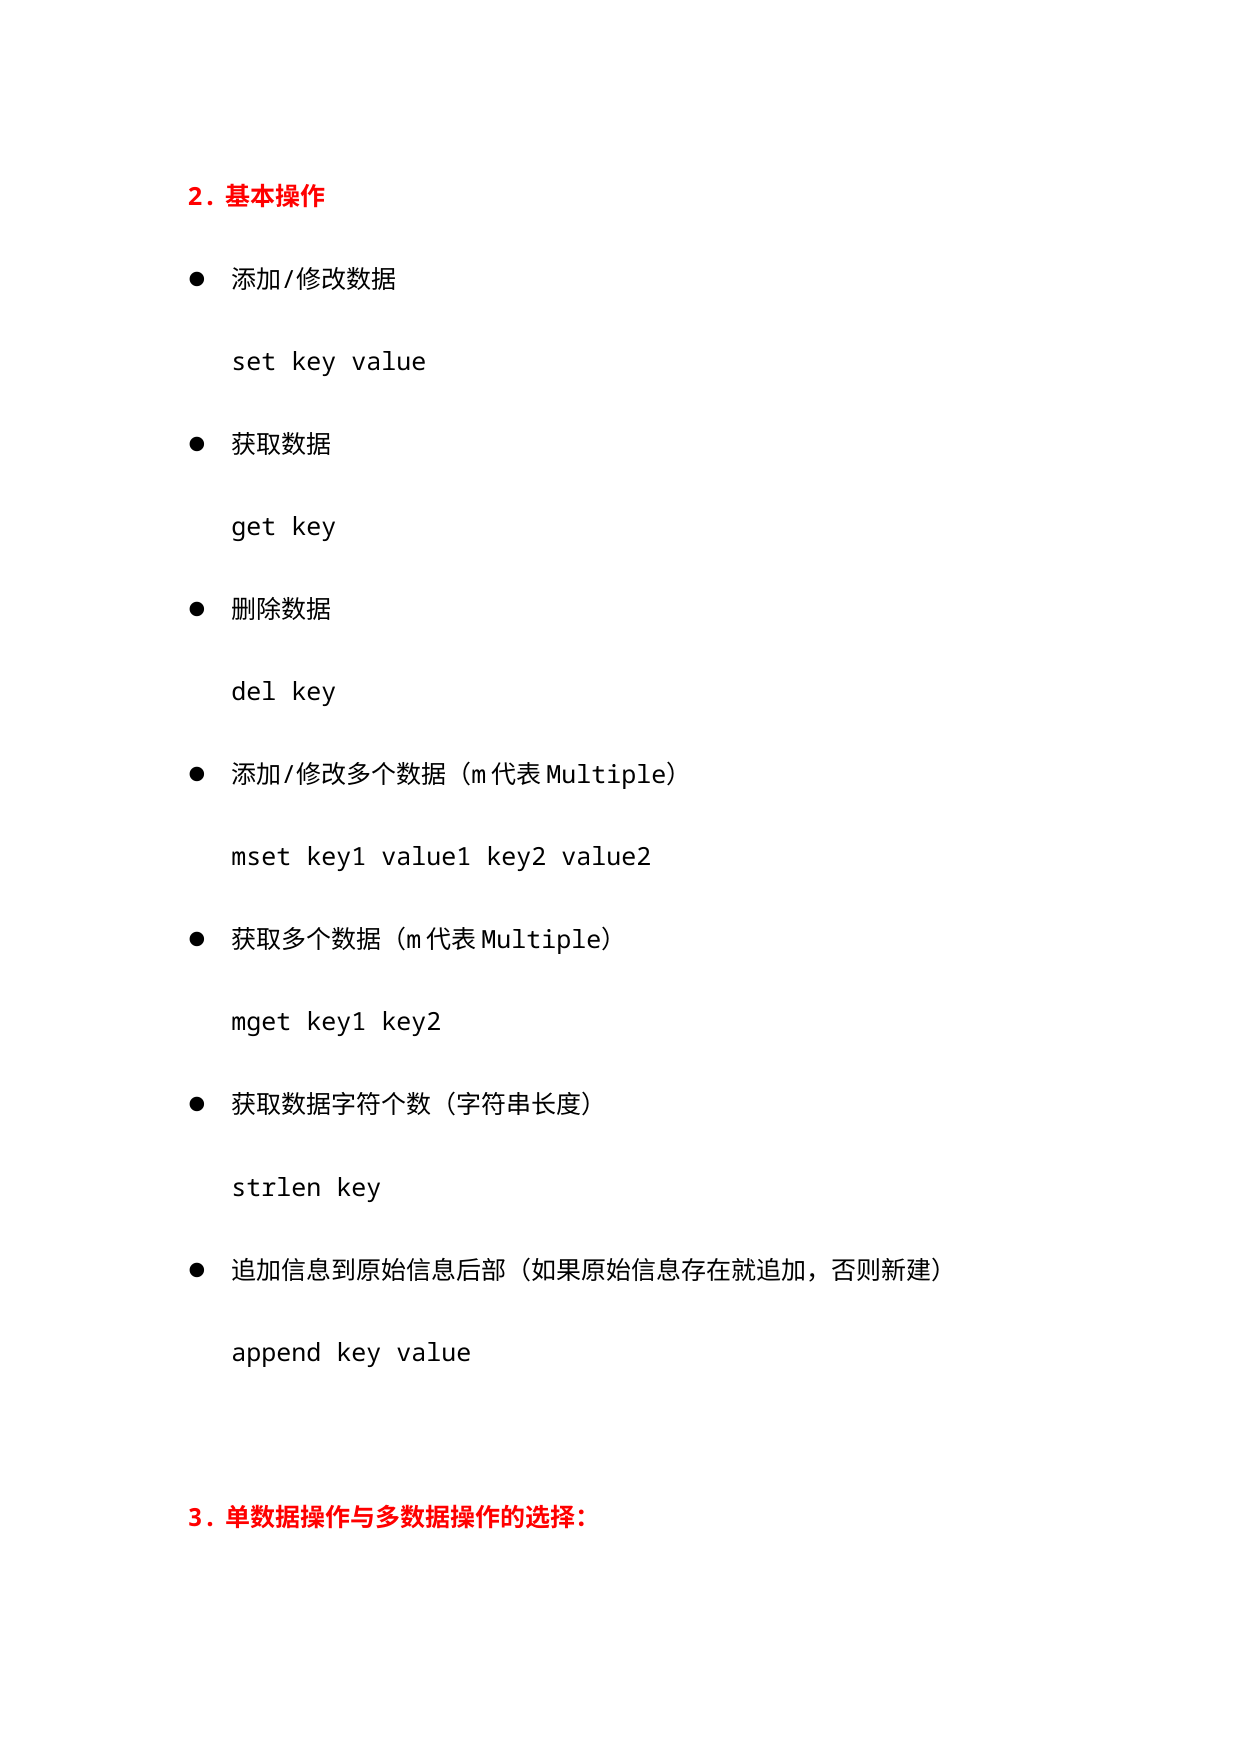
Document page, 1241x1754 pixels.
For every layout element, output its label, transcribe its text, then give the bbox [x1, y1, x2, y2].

list mset key1 value1 key2 value2 [231, 823, 1053, 888]
list del key [231, 658, 1053, 723]
list 追加信息到原始信息后部（如果原始信息存在就追加，否则新建） [187, 1236, 1053, 1301]
list append key value [231, 1319, 1053, 1384]
list mget key1 key2 [231, 989, 1053, 1054]
list strlen key [231, 1154, 1053, 1219]
list 添加/修改多个数据（m代表Multiple） [187, 740, 1053, 805]
list 获取多个数据（m代表Multiple） [187, 906, 1053, 971]
list 添加/修改数据 [187, 245, 1053, 310]
list 获取数据 [187, 410, 1053, 475]
list 获取数据字符个数（字符串长度） [187, 1071, 1053, 1136]
list get key [231, 493, 1053, 558]
list 基本操作 [187, 162, 1053, 227]
list set key value [231, 328, 1053, 393]
list 删除数据 [187, 575, 1053, 640]
list 单数据操作与多数据操作的选择： [187, 1483, 1053, 1548]
